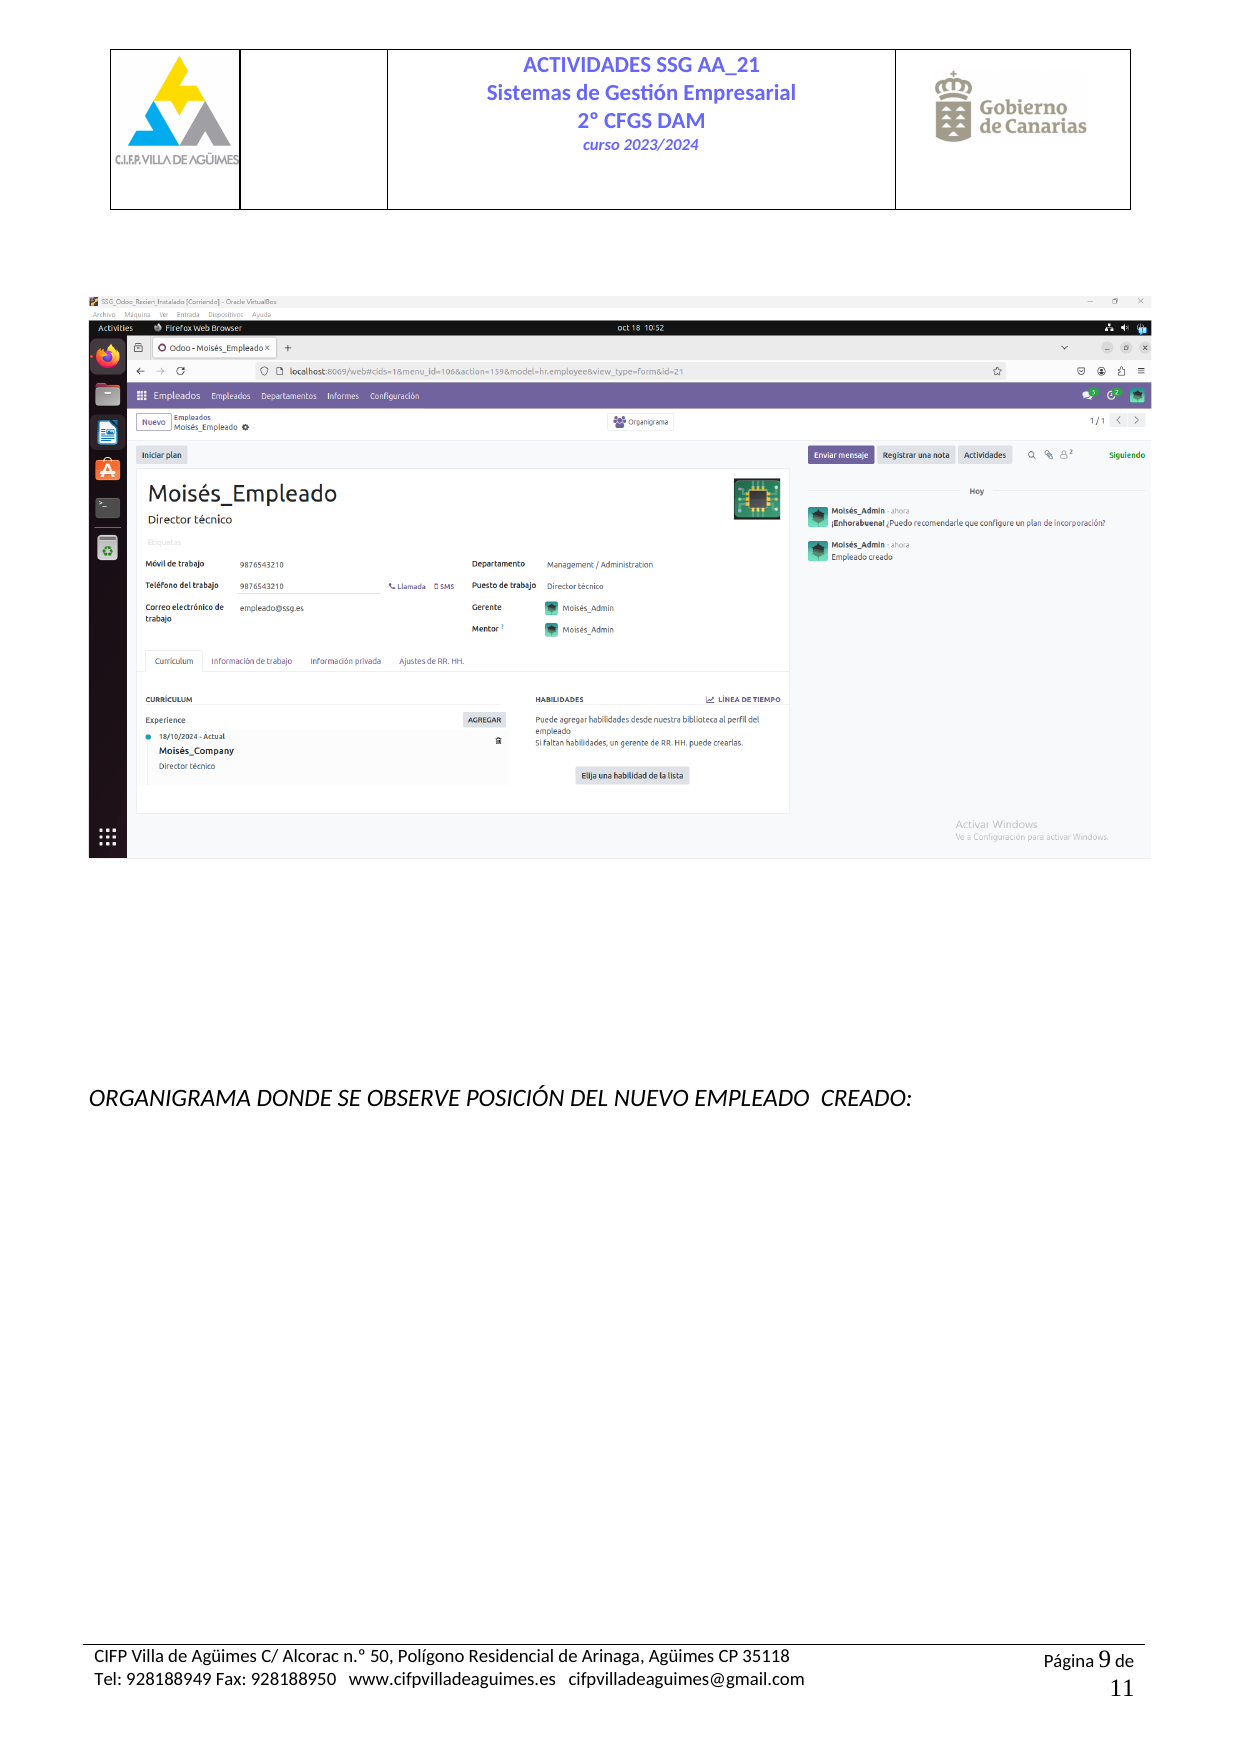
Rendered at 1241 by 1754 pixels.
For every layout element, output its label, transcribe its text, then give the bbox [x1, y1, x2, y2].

picture [88, 296, 1152, 859]
picture [932, 69, 1088, 143]
text ORGANIGRAMA DONDE SE OBSERVE POSICIÓN DEL NUEVO EMPLEADO CREADO: [89, 1082, 1152, 1112]
picture [115, 55, 239, 166]
